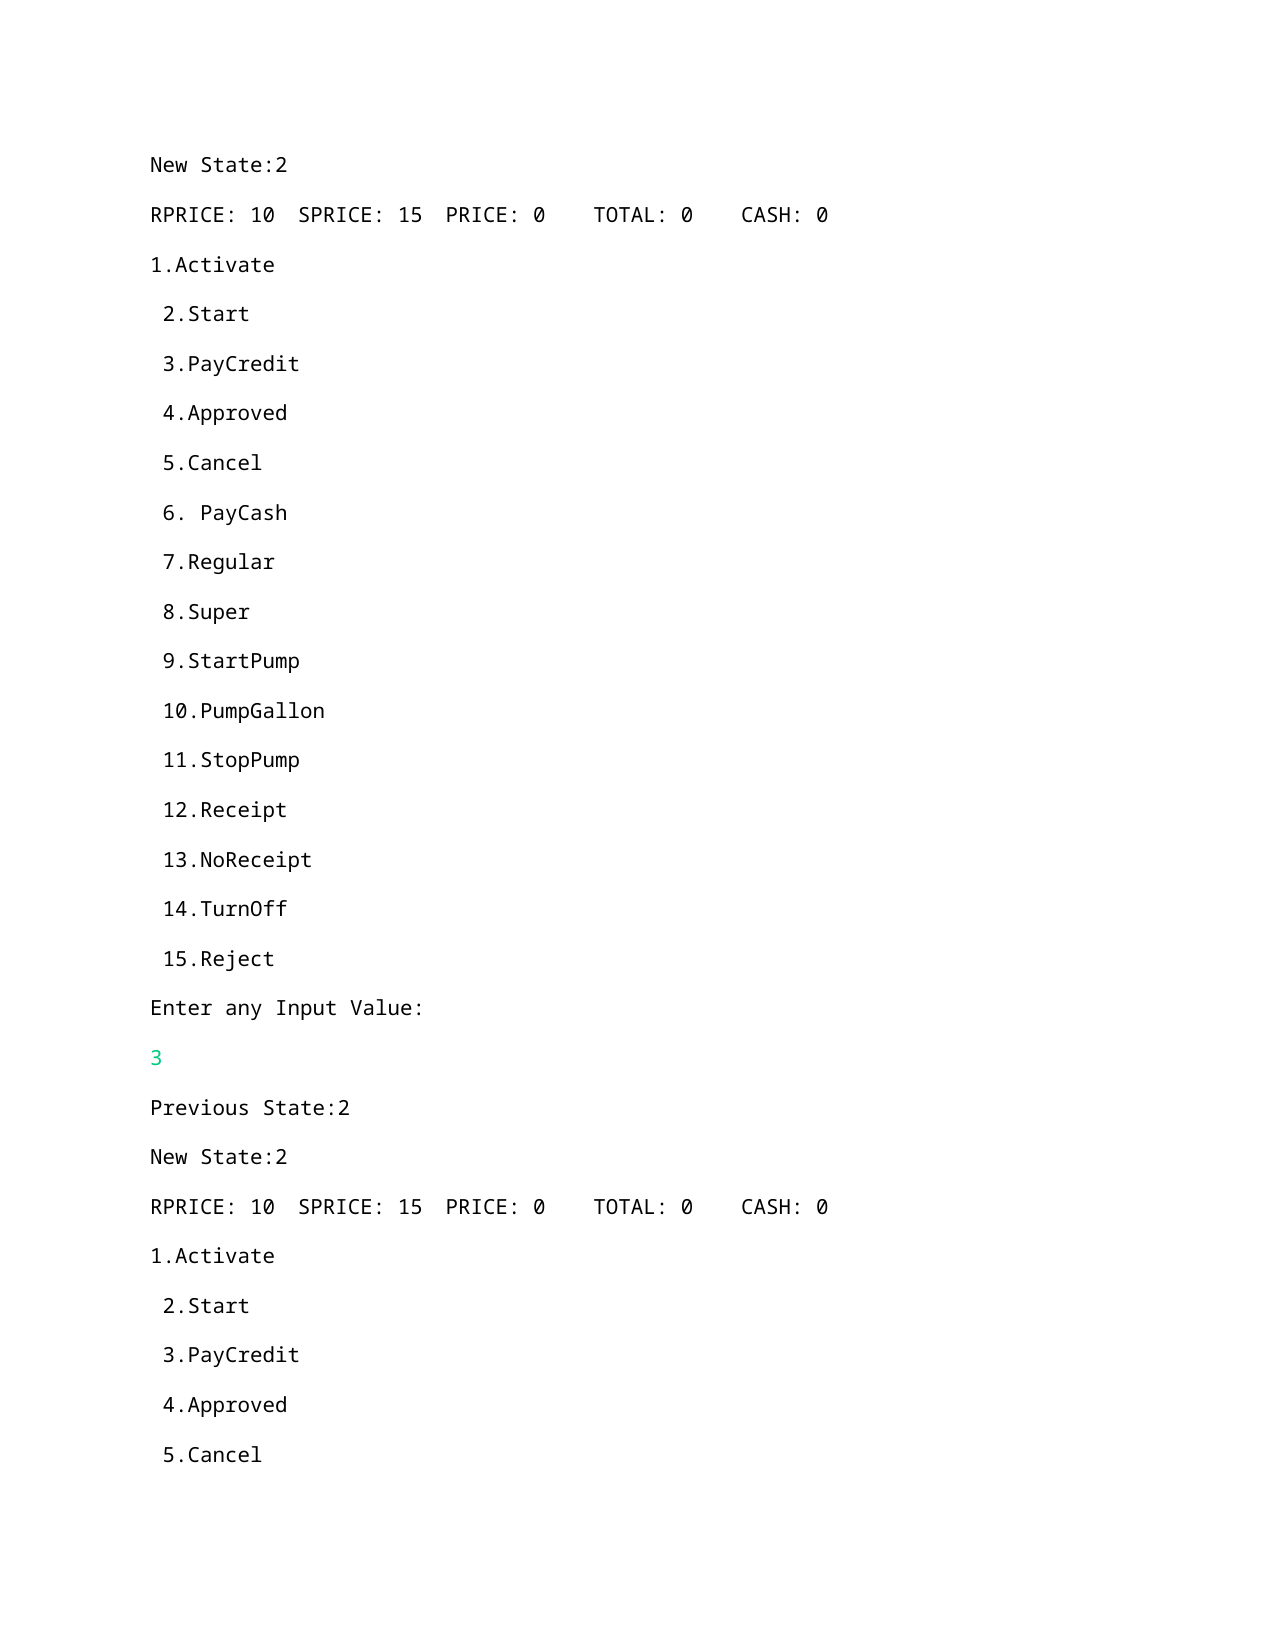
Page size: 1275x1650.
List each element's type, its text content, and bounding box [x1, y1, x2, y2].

text 10.PumpGallon [150, 695, 1125, 724]
text 7.Regular [150, 547, 1125, 575]
text 8.Super [150, 596, 1125, 625]
text 3 [150, 1042, 1125, 1071]
text 3.PayCredit [150, 348, 1125, 377]
text 15.Reject [150, 943, 1125, 972]
text 6. PayCash [150, 497, 1125, 526]
text 4.Approved [150, 1389, 1125, 1418]
text 1.Activate [150, 249, 1125, 278]
text 11.StopPump [150, 745, 1125, 774]
text RPRICE: 10 SPRICE: 15 PRICE: 0 TOTAL: 0 CASH: 0 [150, 199, 1125, 228]
text 3.PayCredit [150, 1340, 1125, 1369]
text New State:2 [150, 150, 1125, 179]
text 5.Cancel [150, 447, 1125, 476]
text 2.Start [150, 1290, 1125, 1319]
text 13.NoReceipt [150, 844, 1125, 873]
text 1.Activate [150, 1241, 1125, 1269]
text New State:2 [150, 1142, 1125, 1170]
text RPRICE: 10 SPRICE: 15 PRICE: 0 TOTAL: 0 CASH: 0 [150, 1191, 1125, 1220]
text Enter any Input Value: [150, 993, 1125, 1022]
text 9.StartPump [150, 646, 1125, 674]
text 14.TurnOff [150, 894, 1125, 922]
text 5.Cancel [150, 1439, 1125, 1468]
text Previous State:2 [150, 1092, 1125, 1121]
text 2.Start [150, 299, 1125, 327]
text 4.Approved [150, 398, 1125, 427]
text 12.Receipt [150, 794, 1125, 823]
